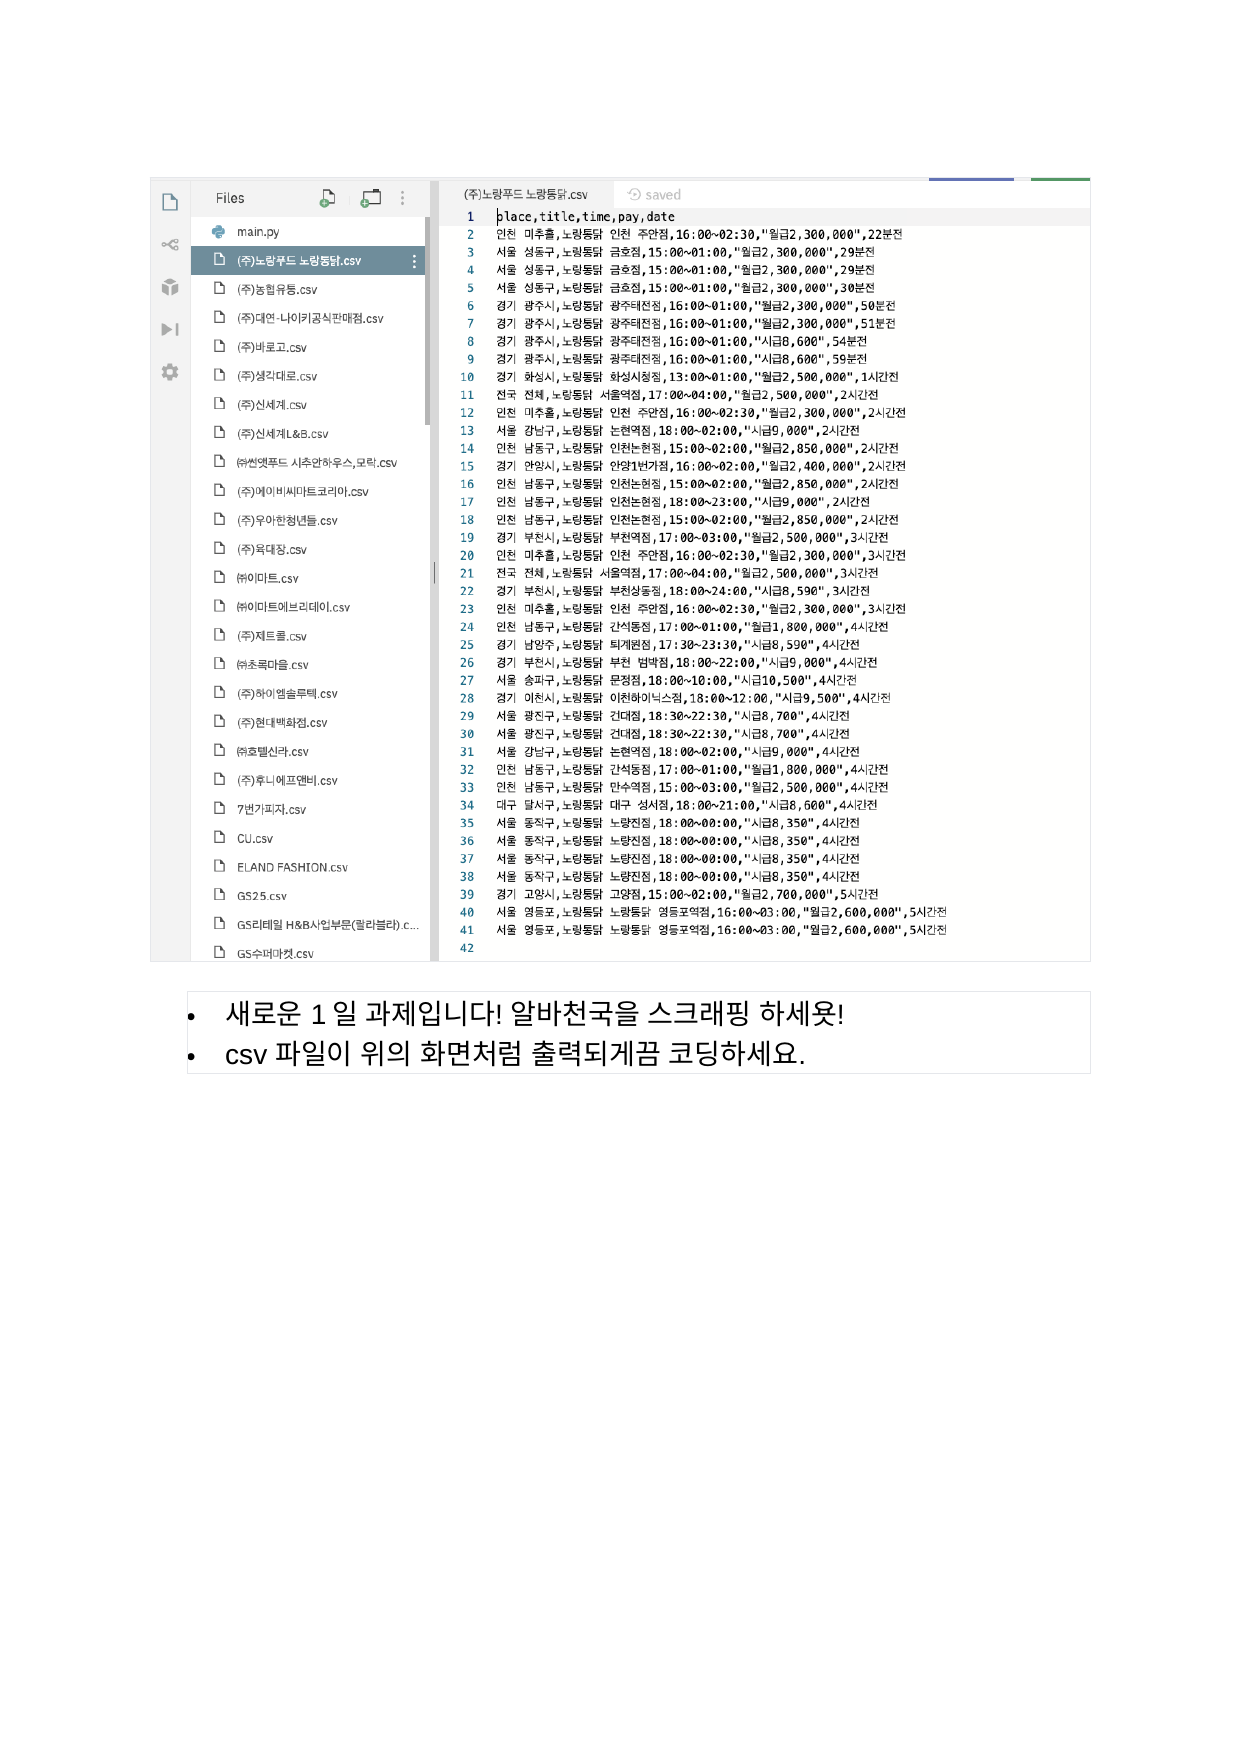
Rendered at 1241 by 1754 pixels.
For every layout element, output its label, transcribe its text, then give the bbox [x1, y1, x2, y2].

list 새로운 1일 과제입니다! 알바천국을 스크래핑 하세욧! [188, 992, 1090, 1032]
list csv 파일이 위의 화면처럼 출력되게끔 코딩하세요. [188, 1032, 1090, 1073]
picture [151, 178, 1090, 961]
